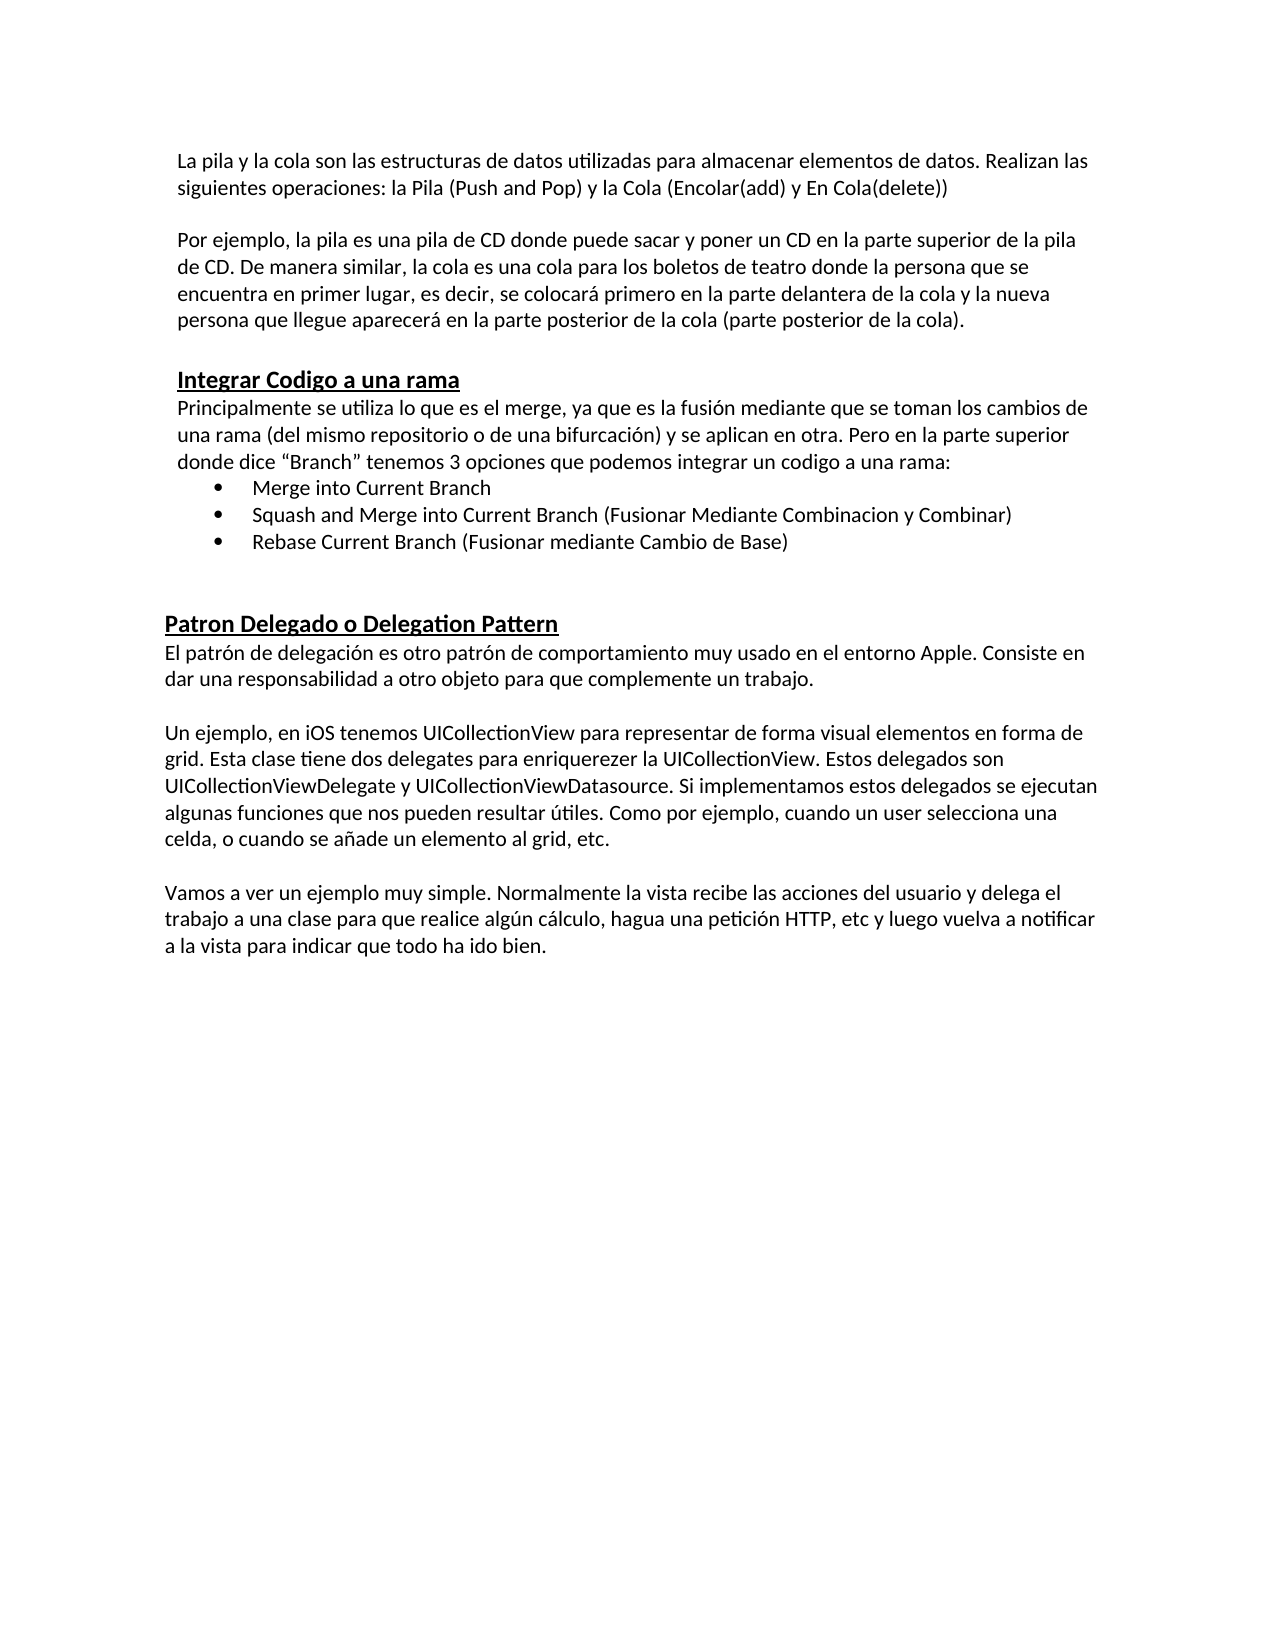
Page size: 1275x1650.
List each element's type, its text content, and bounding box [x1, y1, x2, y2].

text Por ejemplo, la pila es una pila de CD donde puede sacar y poner un CD en la parte superior de la pila de CD. De manera similar, la cola es una cola para los boletos de teatro donde la persona que se encuentra en primer lugar, es decir, se colocará primero en la parte delantera de la cola y la nueva persona que llegue aparecerá en la parte posterior de la cola (parte posterior de la cola). [177, 227, 1087, 333]
text Vamos a ver un ejemplo muy simple. Normalmente la vista recibe las acciones del usuario y delega el trabajo a una clase para que realice algún cálculo, hagua una petición HTTP, etc y luego vuelva a notificar a la vista para indicar que todo ha ido bien. [164, 879, 1108, 959]
list Rebase Current Branch (Fusionar mediante Cambio de Base) [214, 528, 1108, 555]
text Patron Delegado o Delegation Pattern [164, 608, 1108, 639]
subtitle Integrar Codigo a una rama [177, 364, 1108, 394]
text Principalmente se utiliza lo que es el merge, ya que es la fusión mediante que se toman los cambios de una rama (del mismo repositorio o de una bifurcación) y se aplican en otra. Pero en la parte superior donde dice “Branch” tenemos 3 opciones que podemos integrar un codigo a una rama: [177, 394, 1091, 474]
text La pila y la cola son las estructuras de datos utilizadas para almacenar elementos de datos. Realizan las siguientes operaciones: la Pila (Push and Pop) y la Cola (Encolar(add) y En Cola(delete)) [177, 147, 1091, 201]
list Merge into Current Branch [214, 474, 1108, 501]
text El patrón de delegación es otro patrón de comportamiento muy usado en el entorno Apple. Consiste en dar una responsabilidad a otro objeto para que complemente un trabajo. [164, 639, 1108, 692]
text Un ejemplo, en iOS tenemos UICollectionView para representar de forma visual elementos en forma de grid. Esta clase tiene dos delegates para enriquerezer la UICollectionView. Estos delegados son UICollectionViewDelegate y UICollectionViewDatasource. Si implementamos estos delegados se ejecutan algunas funciones que nos pueden resultar útiles. Como por ejemplo, cuando un user selecciona una celda, o cuando se añade un elemento al grid, etc. [164, 719, 1108, 852]
list Squash and Merge into Current Branch (Fusionar Mediante Combinacion y Combinar) [214, 501, 1108, 528]
